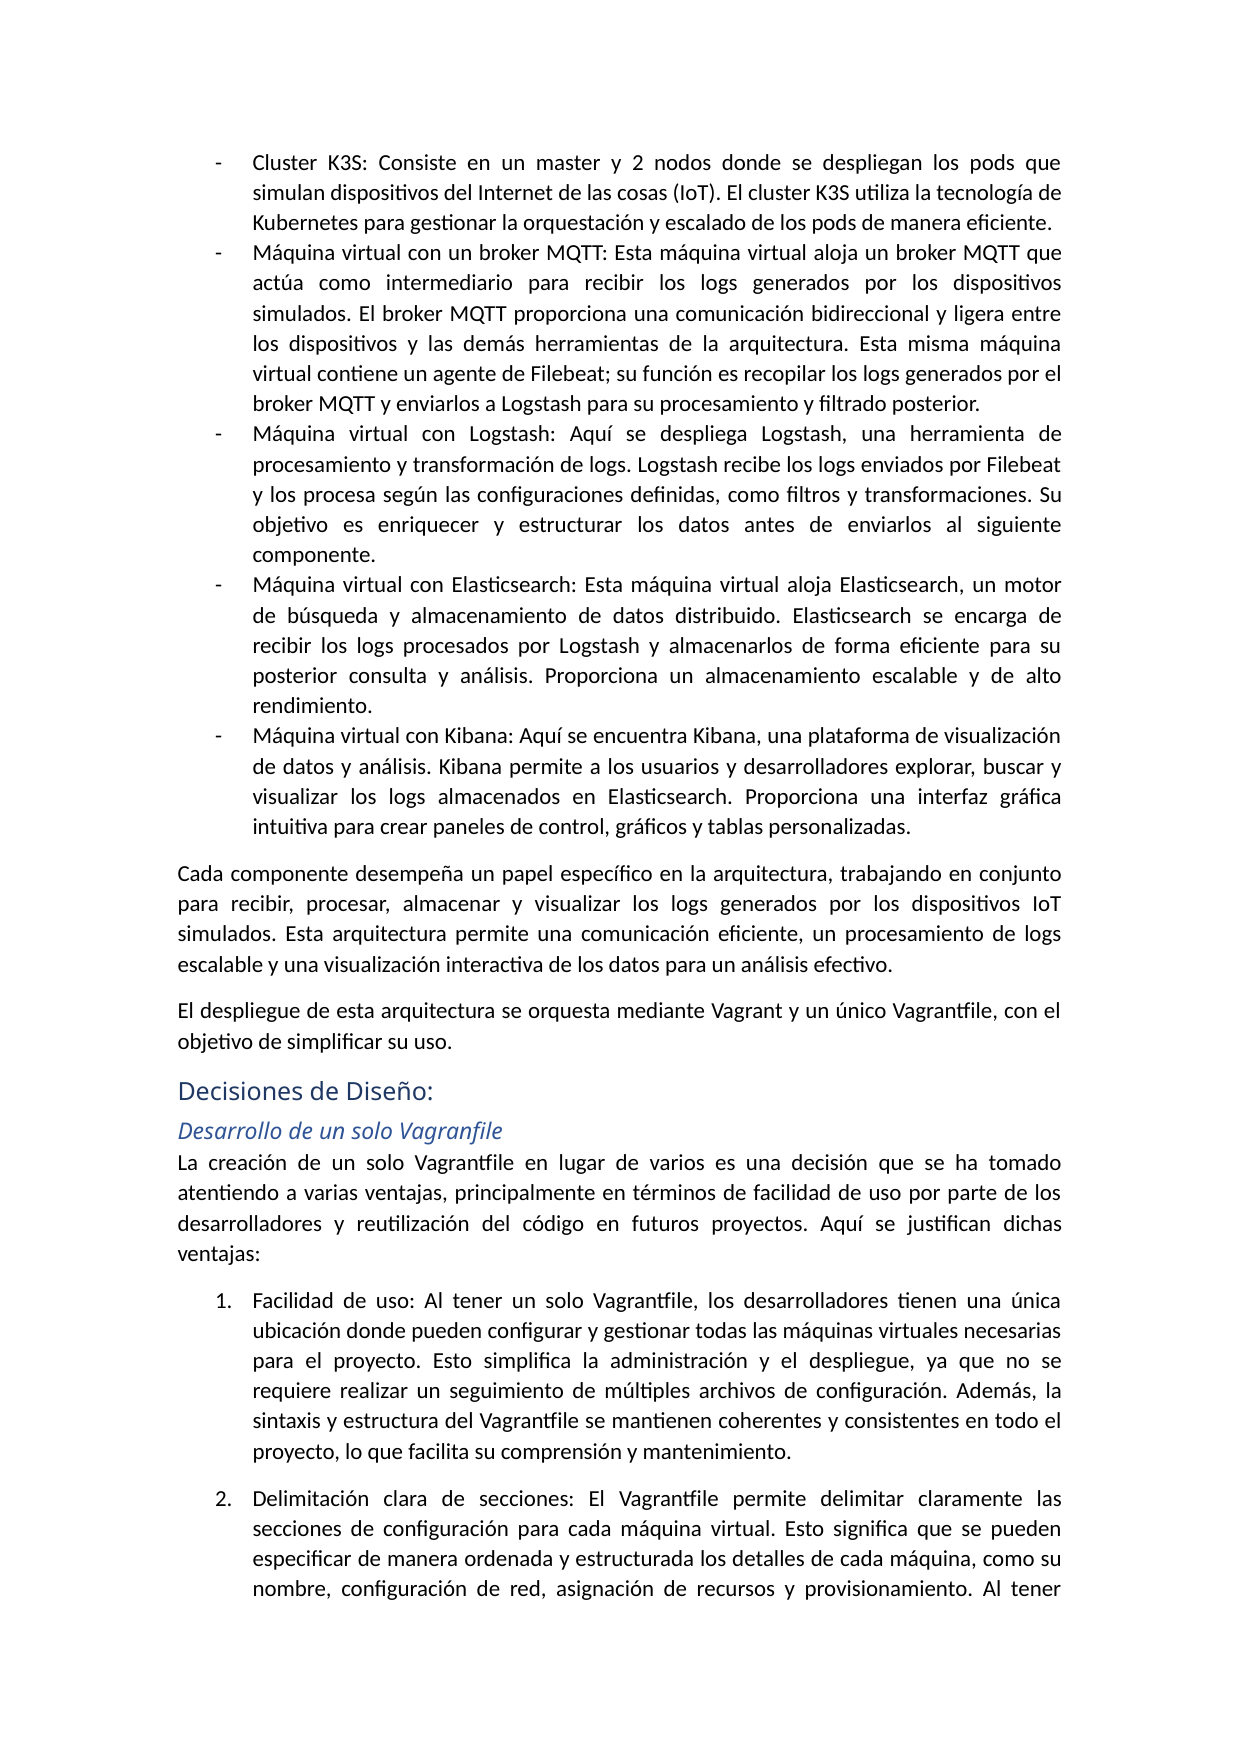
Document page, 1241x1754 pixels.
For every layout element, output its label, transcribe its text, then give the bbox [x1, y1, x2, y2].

subtitle Desarrollo de un solo Vagranfile [177, 1114, 1063, 1146]
subtitle Decisiones de Diseño: [177, 1074, 1063, 1108]
list Facilidad de uso: Al tener un solo Vagrantfile, los desarrolladores tienen una única ubicación donde pueden configurar y gestionar todas las máquinas virtuales necesarias para el proyecto. Esto simplifica la administración y el despliegue, ya que no se requiere realizar un seguimiento de múltiples archivos de configuración. Además, la sintaxis y estructura del Vagrantfile se mantienen coherentes y consistentes en todo el proyecto, lo que facilita su comprensión y mantenimiento. [215, 1286, 1063, 1465]
list Cluster K3S: Consiste en un master y 2 nodos donde se despliegan los pods que simulan dispositivos del Internet de las cosas (IoT). El cluster K3S utiliza la tecnología de Kubernetes para gestionar la orquestación y escalado de los pods de manera eficiente. [215, 148, 1063, 236]
list Máquina virtual con Kibana: Aquí se encuentra Kibana, una plataforma de visualización de datos y análisis. Kibana permite a los usuarios y desarrolladores explorar, buscar y visualizar los logs almacenados en Elasticsearch. Proporciona una interfaz gráfica intuitiva para crear paneles de control, gráficos y tablas personalizadas. [215, 722, 1063, 840]
list Máquina virtual con un broker MQTT: Esta máquina virtual aloja un broker MQTT que actúa como intermediario para recibir los logs generados por los dispositivos simulados. El broker MQTT proporciona una comunicación bidireccional y ligera entre los dispositivos y las demás herramientas de la arquitectura. Esta misma máquina virtual contiene un agente de Filebeat; su función es recopilar los logs generados por el broker MQTT y enviarlos a Logstash para su procesamiento y filtrado posterior. [215, 238, 1063, 417]
text El despliegue de esta arquitectura se orquesta mediante Vagrant y un único Vagrantfile, con el objetivo de simplificar su uso. [177, 997, 1063, 1055]
text La creación de un solo Vagrantfile en lugar de varios es una decisión que se ha tomado atentiendo a varias ventajas, principalmente en términos de facilidad de uso por parte de los desarrolladores y reutilización del código en futuros proyectos. Aquí se justifican dichas ventajas: [177, 1148, 1063, 1267]
list Máquina virtual con Logstash: Aquí se despliega Logstash, una herramienta de procesamiento y transformación de logs. Logstash recibe los logs enviados por Filebeat y los procesa según las configuraciones definidas, como filtros y transformaciones. Su objetivo es enriquecer y estructurar los datos antes de enviarlos al siguiente componente. [215, 419, 1063, 568]
text Cada componente desempeña un papel específico en la arquitectura, trabajando en conjunto para recibir, procesar, almacenar y visualizar los logs generados por los dispositivos IoT simulados. Esta arquitectura permite una comunicación eficiente, un procesamiento de logs escalable y una visualización interactiva de los datos para un análisis efectivo. [177, 859, 1063, 978]
list Máquina virtual con Elasticsearch: Esta máquina virtual aloja Elasticsearch, un motor de búsqueda y almacenamiento de datos distribuido. Elasticsearch se encarga de recibir los logs procesados por Logstash y almacenarlos de forma eficiente para su posterior consulta y análisis. Proporciona un almacenamiento escalable y de alto rendimiento. [215, 571, 1063, 719]
